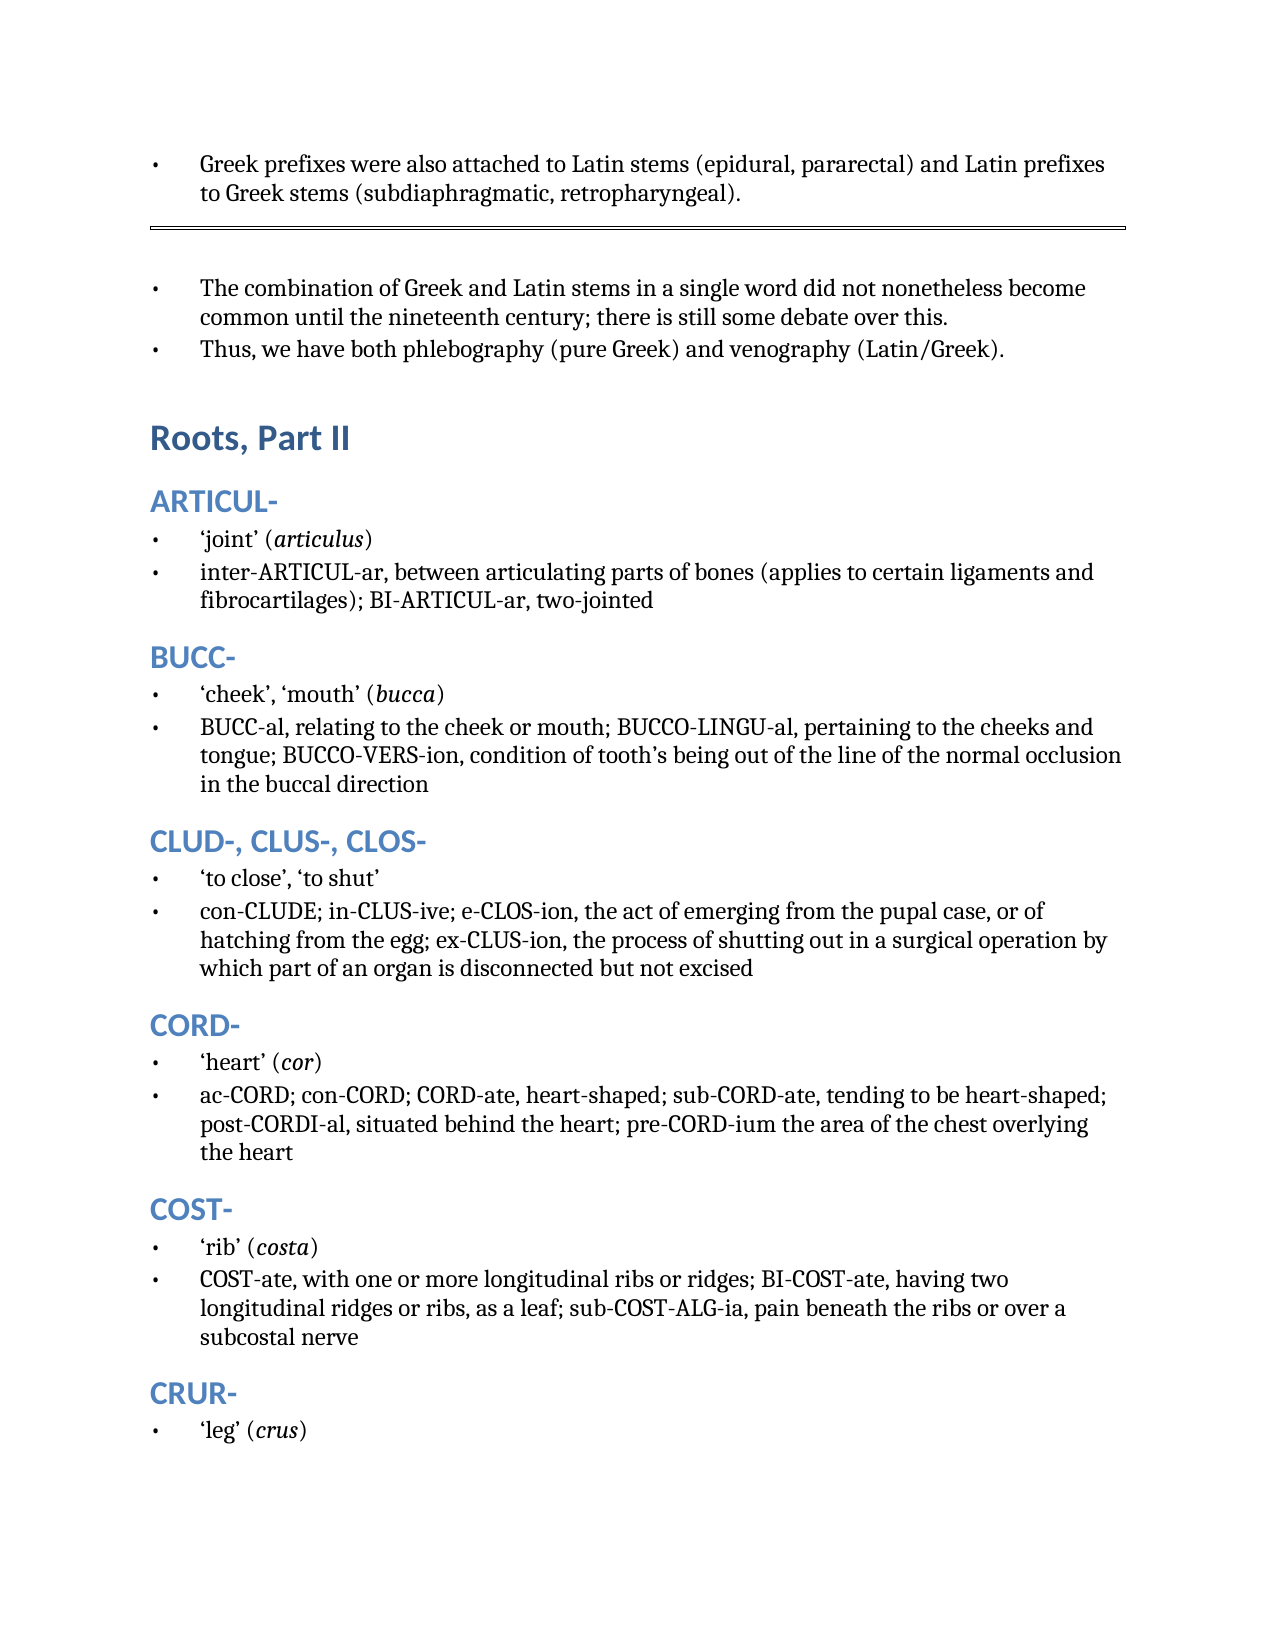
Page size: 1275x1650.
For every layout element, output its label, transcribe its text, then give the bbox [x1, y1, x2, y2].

subtitle ARTICUL- [150, 480, 1125, 521]
list ‘rib’ (costa) [150, 1232, 1125, 1261]
list ‘to close’, ‘to shut’ [150, 864, 1125, 893]
subtitle CLUD-, CLUS-, CLOS- [150, 820, 1125, 861]
list ac-CORD; con-CORD; CORD-ate, heart-shaped; sub-CORD-ate, tending to be heart-shaped; post-CORDI-al, situated behind the heart; pre-CORD-ium the area of the chest overlying the heart [150, 1081, 1125, 1167]
subtitle Roots, Part II [150, 414, 1125, 459]
subtitle COST- [150, 1188, 1125, 1229]
list ‘leg’ (crus) [150, 1416, 1125, 1445]
list con-CLUDE; in-CLUS-ive; e-CLOS-ion, the act of emerging from the pupal case, or of hatching from the egg; ex-CLUS-ion, the process of shutting out in a surgical operation by which part of an organ is disconnected but not excised [150, 897, 1125, 983]
list inter-ARTICUL-ar, between articulating parts of bones (applies to certain ligaments and fibrocartilages); BI-ARTICUL-ar, two-jointed [150, 557, 1125, 615]
list The combination of Greek and Latin stems in a single word did not nonetheless become common until the nineteenth century; there is still some debate over this. [150, 274, 1125, 331]
subtitle CRUR- [150, 1372, 1125, 1413]
list BUCC-al, relating to the cheek or mouth; BUCCO-LINGU-al, pertaining to the cheeks and tongue; BUCCO-VERS-ion, condition of tooth’s being out of the line of the normal occlusion in the buccal direction [150, 713, 1125, 799]
list COST-ate, with one or more longitudinal ribs or ridges; BI-COST-ate, having two longitudinal ridges or ribs, as a leaf; sub-COST-ALG-ia, pain beneath the ribs or over a subcostal nerve [150, 1265, 1125, 1351]
subtitle BUCC- [150, 636, 1125, 676]
list Greek prefixes were also attached to Latin stems (epidural, pararectal) and Latin prefixes to Greek stems (subdiaphragmatic, retropharyngeal). [150, 150, 1125, 207]
list Thus, we have both phlebography (pure Greek) and venography (Latin/Greek). [150, 335, 1125, 364]
list ‘joint’ (articulus) [150, 525, 1125, 554]
list ‘heart’ (cor) [150, 1048, 1125, 1077]
list ‘cheek’, ‘mouth’ (bucca) [150, 680, 1125, 709]
subtitle CORD- [150, 1004, 1125, 1044]
